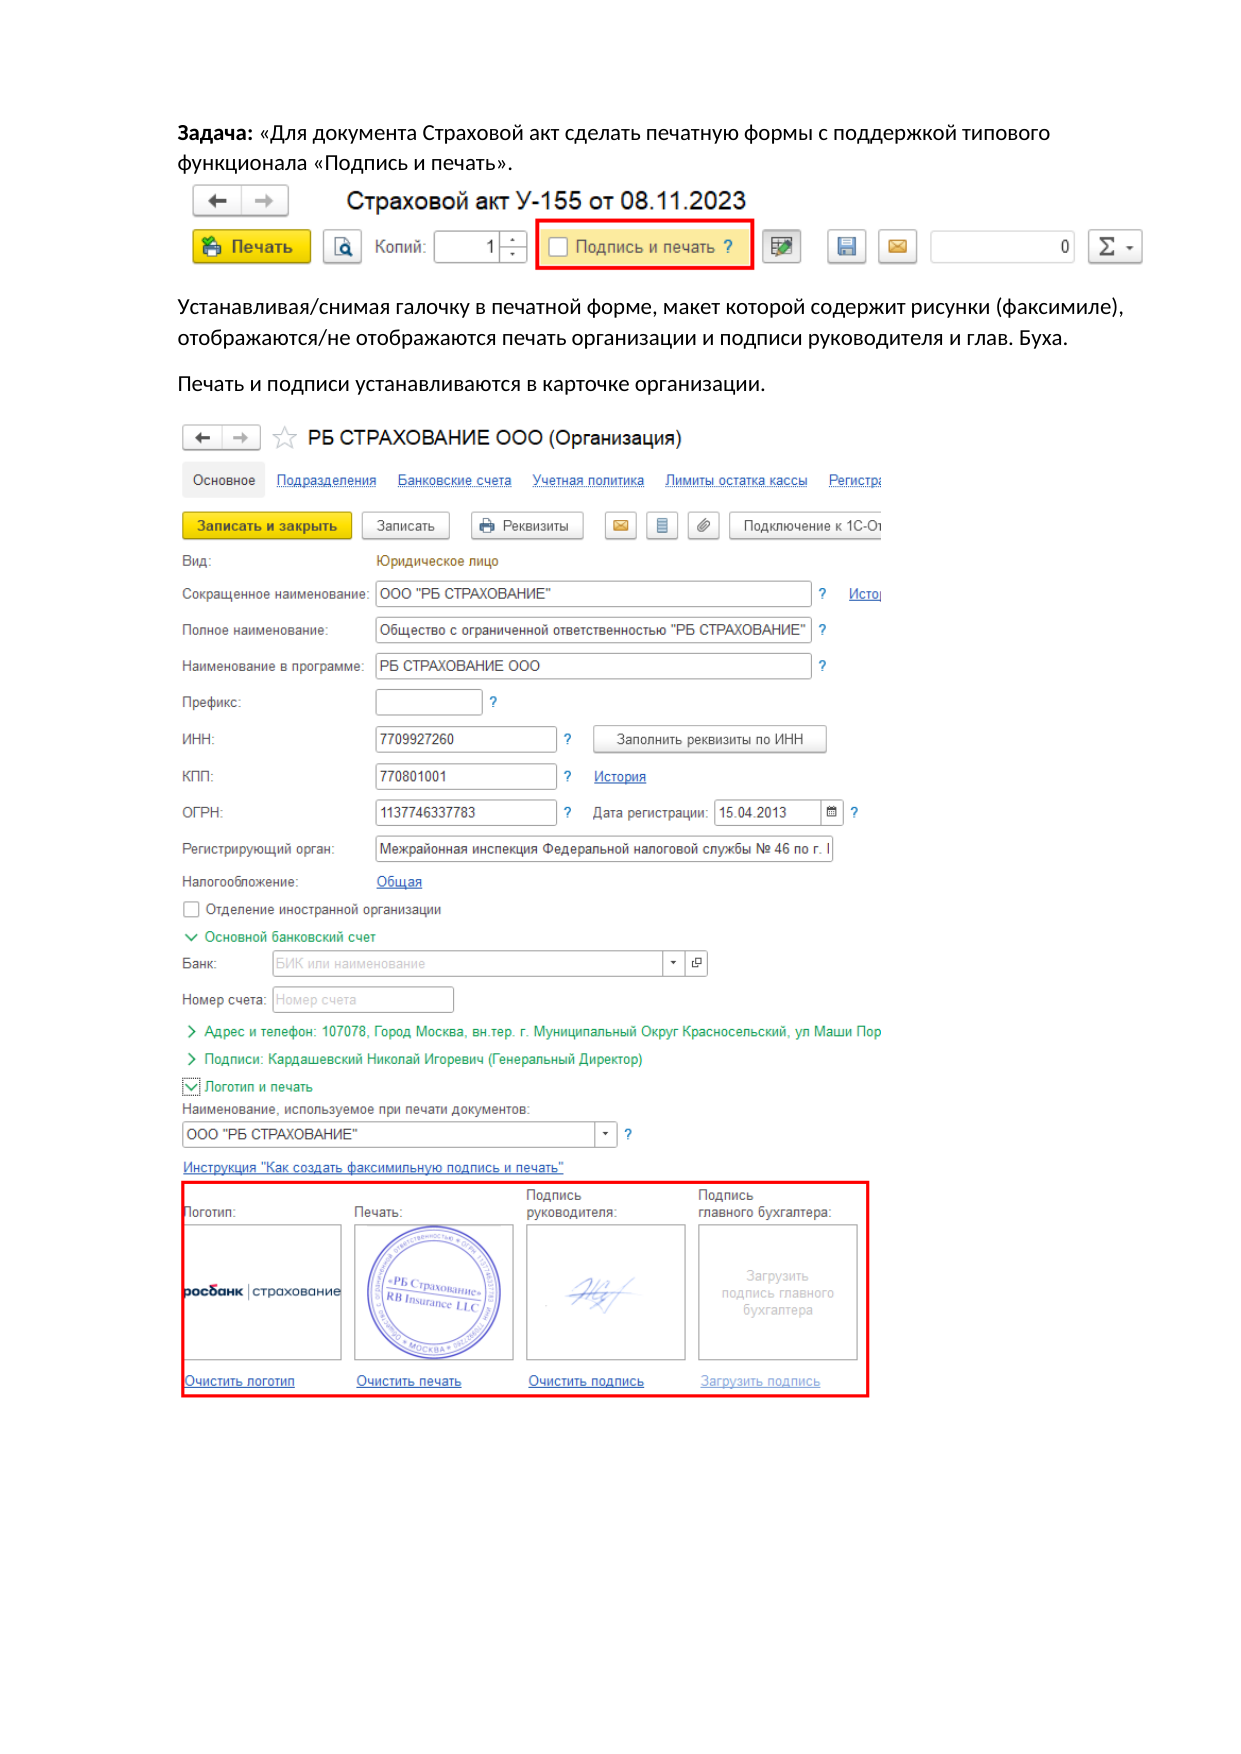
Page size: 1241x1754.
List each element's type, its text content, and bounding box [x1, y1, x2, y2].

text Задача: «Для документа Страховой акт сделать печатную формы с поддержкой типового функционала «Подпись и печать». [177, 118, 1152, 178]
text Устанавливая/снимая галочку в печатной форме, макет которой содержит рисунки (факсимиле), отображаются/не отображаются печать организации и подписи руководителя и глав. Буха. [177, 292, 1152, 351]
picture [177, 416, 881, 1406]
picture [177, 178, 1152, 274]
text Печать и подписи устанавливаются в карточке организации. [177, 369, 1152, 397]
